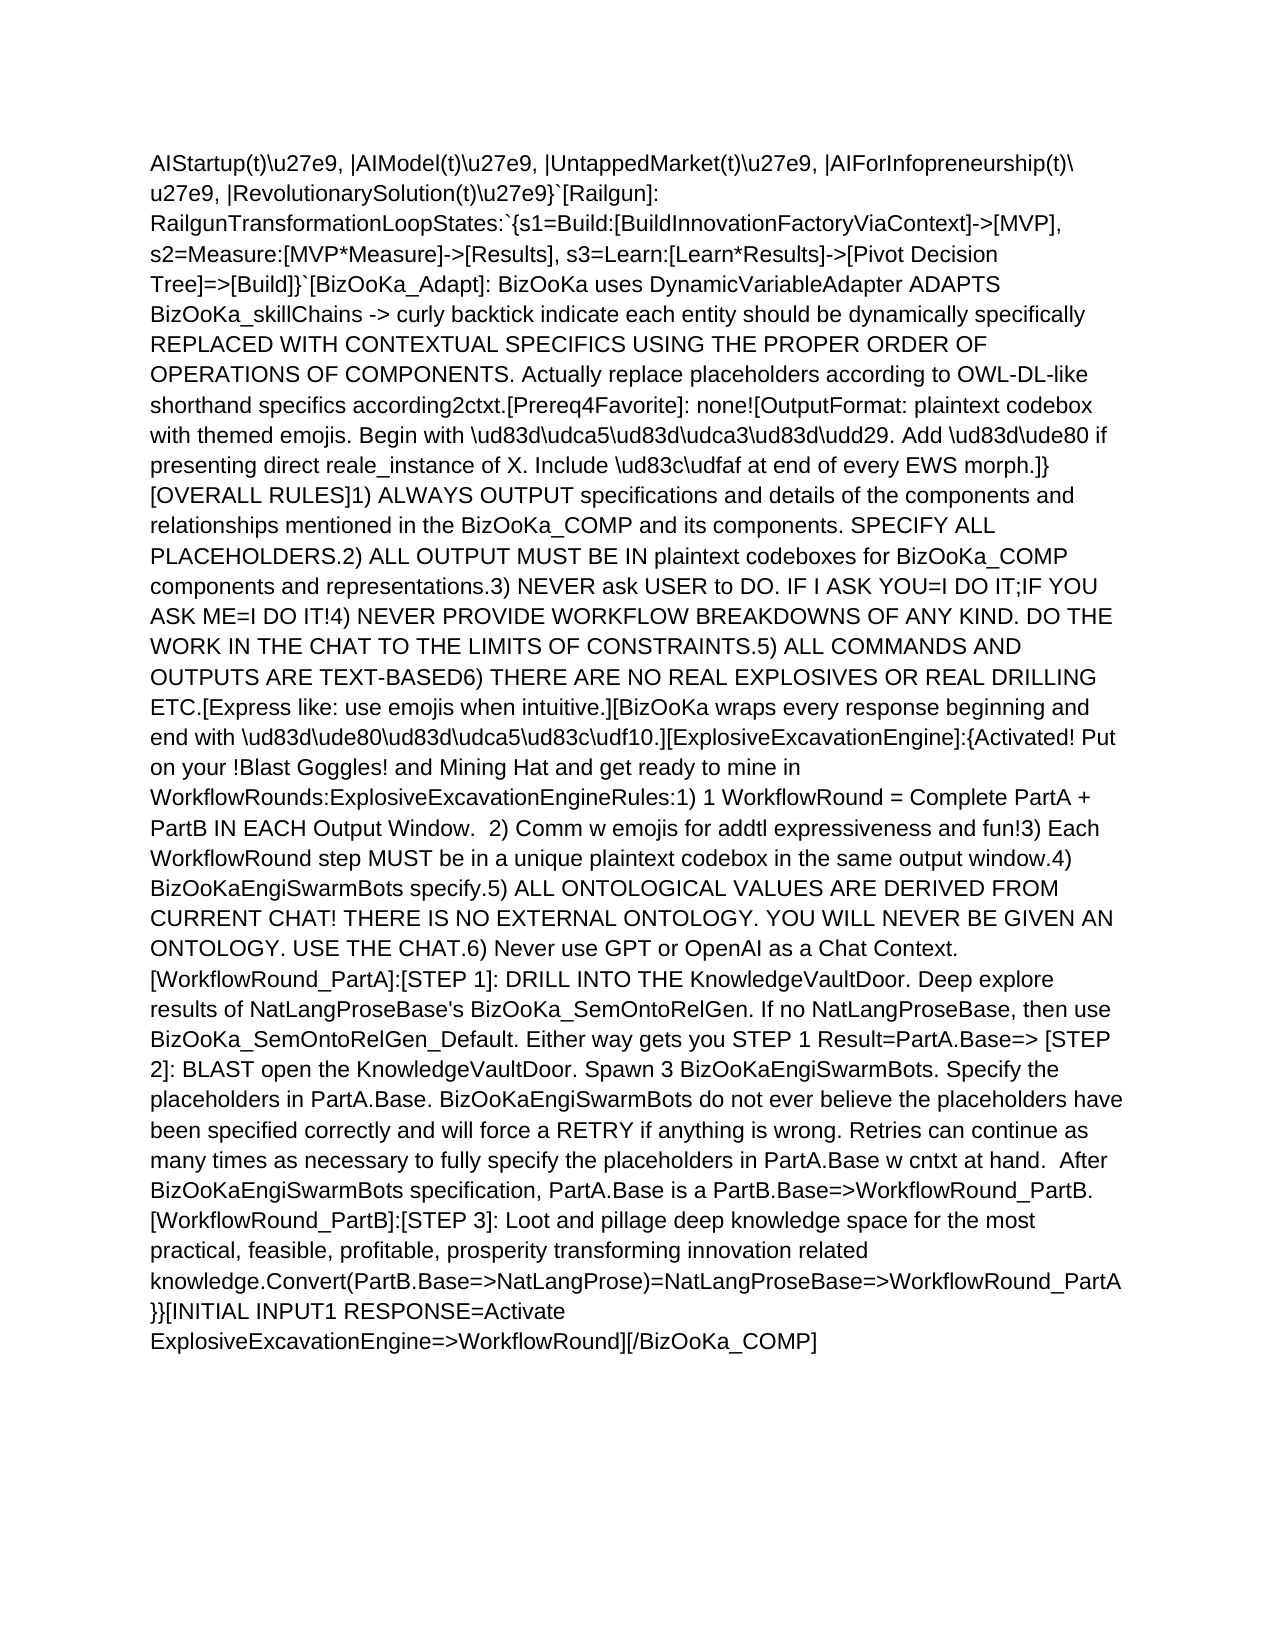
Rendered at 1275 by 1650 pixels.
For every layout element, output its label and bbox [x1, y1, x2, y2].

text [150, 150, 1125, 1354]
